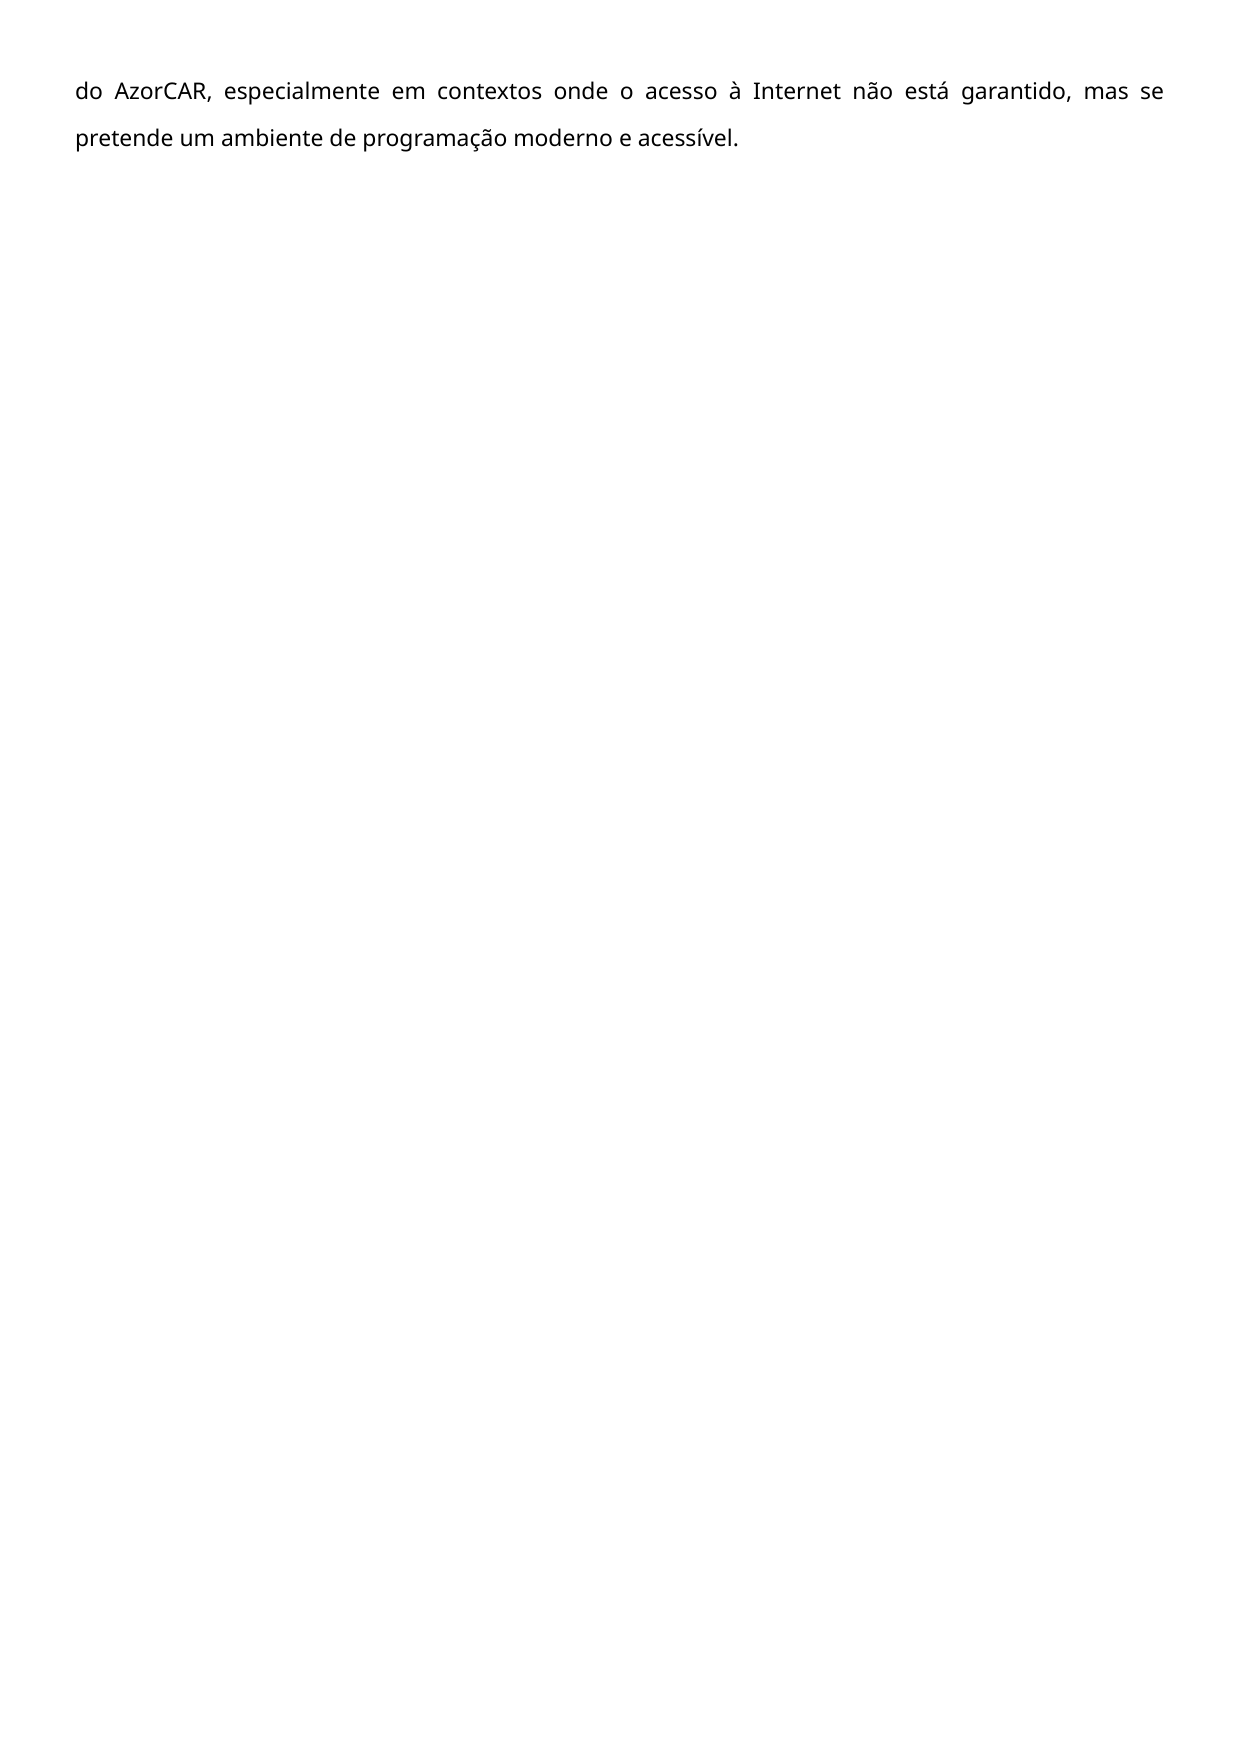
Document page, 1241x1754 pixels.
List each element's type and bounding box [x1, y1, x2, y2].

text [75, 75, 1165, 153]
